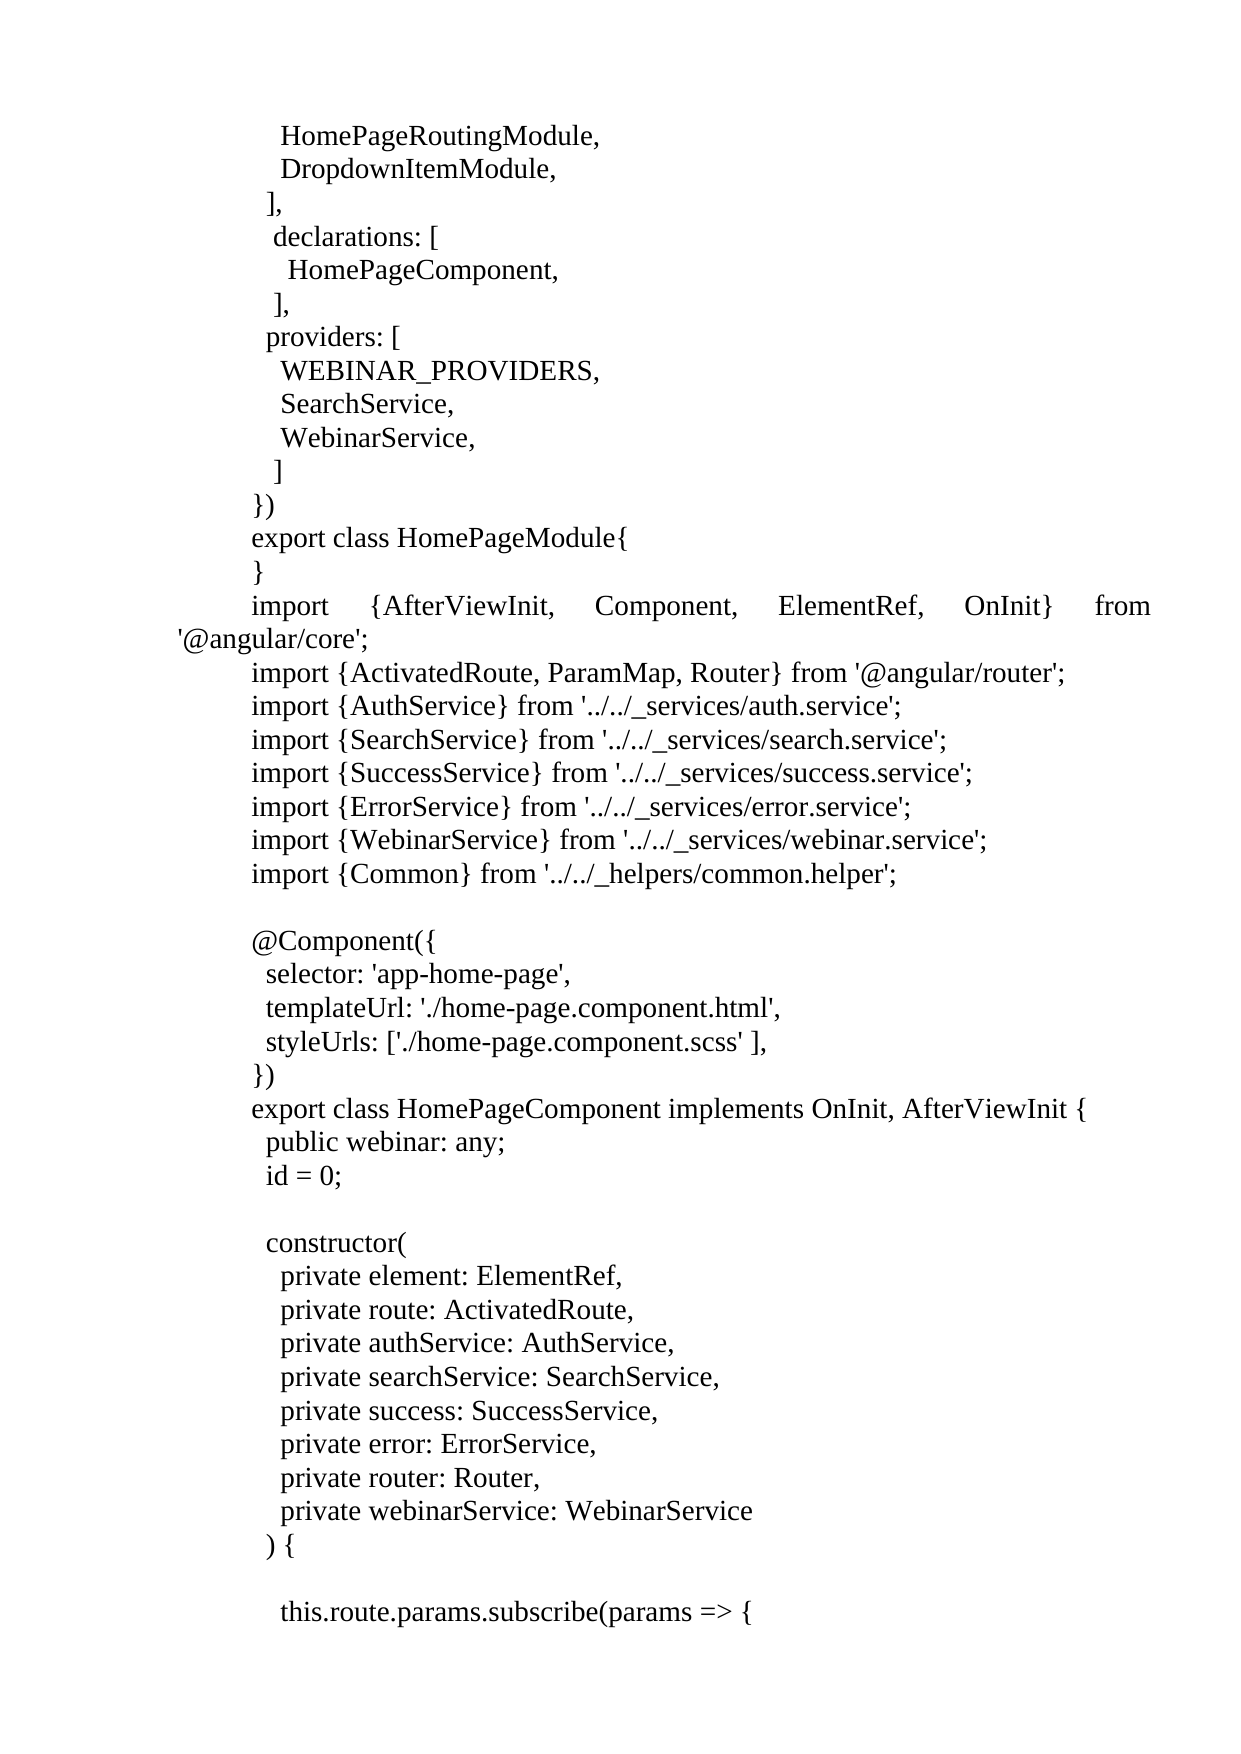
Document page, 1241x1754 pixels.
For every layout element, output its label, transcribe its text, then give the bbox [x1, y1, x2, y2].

text ], [177, 185, 1152, 219]
text private authService: AuthService, [177, 1326, 1152, 1359]
text ) { [177, 1527, 1152, 1560]
text declarations: [ [177, 219, 1152, 252]
text ], [177, 286, 1152, 319]
text private route: ActivatedRoute, [177, 1292, 1152, 1326]
text WEBINAR_PROVIDERS, [177, 353, 1152, 386]
text import {AuthService} from '../../_services/auth.service'; [177, 688, 1152, 722]
text public webinar: any; [177, 1124, 1152, 1158]
text HomePageComponent, [177, 252, 1152, 286]
text constructor( [177, 1225, 1152, 1258]
text }) [177, 1057, 1152, 1091]
text import {ErrorService} from '../../_services/error.service'; [177, 789, 1152, 822]
text WebinarService, [177, 420, 1152, 453]
text export class HomePageModule{ [177, 521, 1152, 554]
text import {WebinarService} from '../../_services/webinar.service'; [177, 822, 1152, 856]
text }) [177, 487, 1152, 521]
text ] [177, 453, 1152, 487]
text private success: SuccessService, [177, 1393, 1152, 1426]
text SearchService, [177, 386, 1152, 420]
text selector: 'app-home-page', [177, 957, 1152, 990]
text import {SearchService} from '../../_services/search.service'; [177, 722, 1152, 755]
text import {Common} from '../../_helpers/common.helper'; [177, 856, 1152, 889]
text providers: [ [177, 319, 1152, 353]
text styleUrls: ['./home-page.component.scss' ], [177, 1024, 1152, 1057]
text private webinarService: WebinarService [177, 1493, 1152, 1527]
text HomePageRoutingModule, [177, 118, 1152, 152]
text private element: ElementRef, [177, 1258, 1152, 1292]
text DropdownItemModule, [177, 152, 1152, 185]
text @Component({ [177, 923, 1152, 957]
text private searchService: SearchService, [177, 1359, 1152, 1393]
text private router: Router, [177, 1460, 1152, 1493]
text import {ActivatedRoute, ParamMap, Router} from '@angular/router'; [177, 655, 1152, 688]
text templateUrl: './home-page.component.html', [177, 990, 1152, 1024]
text id = 0; [177, 1158, 1152, 1191]
text import {AfterViewInit, Component, ElementRef, OnInit} from '@angular/core'; [177, 588, 1152, 655]
text import {SuccessService} from '../../_services/success.service'; [177, 755, 1152, 789]
text this.route.params.subscribe(params => { [177, 1594, 1152, 1627]
text private error: ErrorService, [177, 1426, 1152, 1460]
text } [177, 554, 1152, 588]
text export class HomePageComponent implements OnInit, AfterViewInit { [177, 1091, 1152, 1124]
